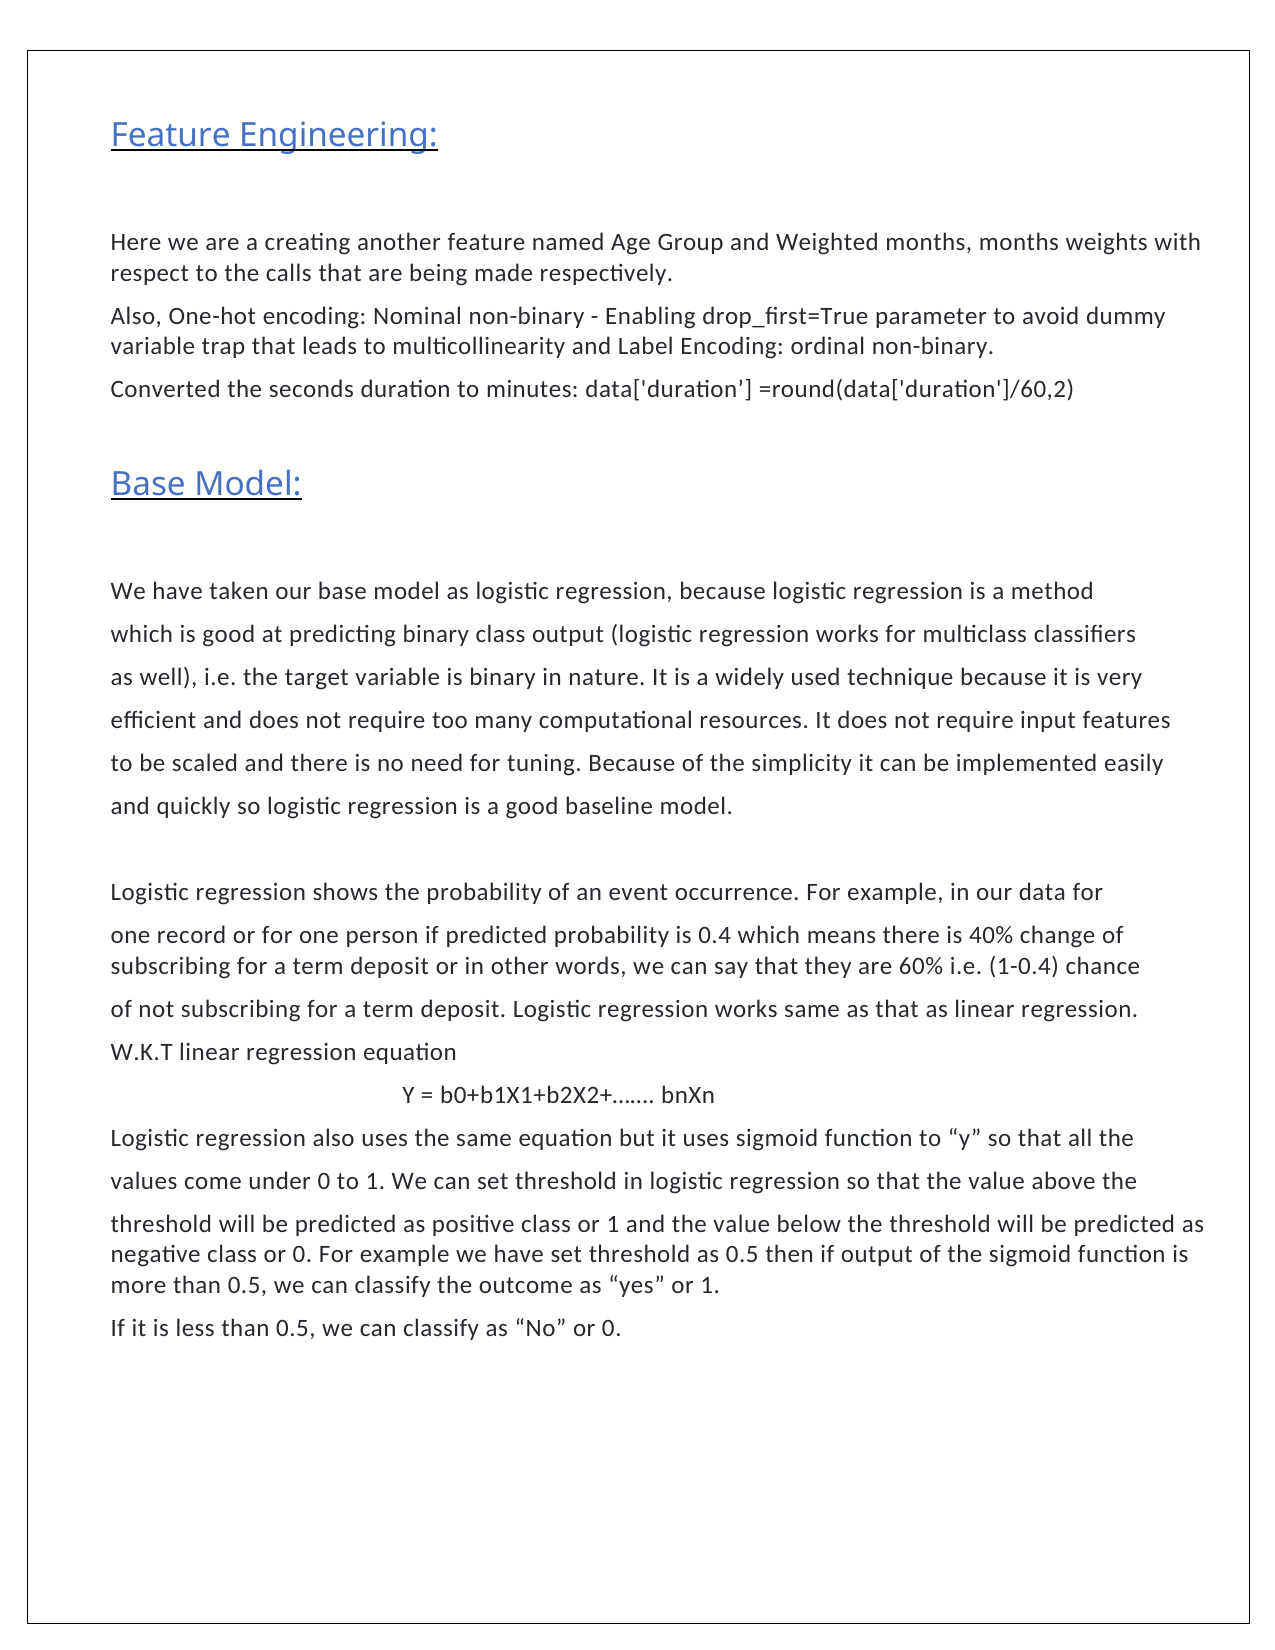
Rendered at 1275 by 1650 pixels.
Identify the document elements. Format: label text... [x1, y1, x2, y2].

subtitle efficient and does not require too many computational resources. It does not require input features [110, 704, 1249, 735]
subtitle Also, One-hot encoding: Nominal non-binary - Enabling drop_first=True parameter to avoid dummy variable trap that leads to multicollinearity and Label Encoding: ordinal non-binary. [110, 300, 1249, 361]
subtitle W.K.T linear regression equation [110, 1036, 1249, 1066]
subtitle Logistic regression shows the probability of an event occurrence. For example, in our data for [110, 876, 1249, 907]
subtitle Here we are a creating another feature named Age Group and Weighted months, months weights with respect to the calls that are being made respectively. [110, 226, 1249, 287]
subtitle If it is less than 0.5, we can classify as “No” or 0. [110, 1312, 1249, 1343]
subtitle which is good at predicting binary class output (logistic regression works for multiclass classifiers [110, 618, 1249, 649]
subtitle to be scaled and there is no need for tuning. Because of the simplicity it can be implemented easily [110, 747, 1249, 778]
subtitle threshold will be predicted as positive class or 1 and the value below the threshold will be predicted as negative class or 0. For example we have set threshold as 0.5 then if output of the sigmoid function is more than 0.5, we can classify the outcome as “yes” or 1. [110, 1208, 1249, 1299]
subtitle of not subscribing for a term deposit. Logistic regression works same as that as linear regression. [110, 993, 1249, 1023]
subtitle one record or for one person if predicted probability is 0.4 which means there is 40% change of subscribing for a term deposit or in other words, we can say that they are 60% i.e. (1-0.4) chance [110, 919, 1249, 980]
subtitle values come under 0 to 1. We can set threshold in logistic regression so that the value above the [110, 1165, 1249, 1196]
subtitle Converted the seconds duration to minutes: data['duration’] =round(data['duration']/60,2) [110, 373, 1249, 404]
subtitle and quickly so logistic regression is a good baseline model. [110, 790, 1249, 821]
subtitle We have taken our base model as logistic regression, because logistic regression is a method [110, 575, 1249, 606]
subtitle Y = b0+b1X1+b2X2+……. bnXn [110, 1079, 1249, 1109]
subtitle Logistic regression also uses the same equation but it uses sigmoid function to “y” so that all the [110, 1122, 1249, 1152]
subtitle Feature Engineering: [110, 110, 1249, 156]
subtitle Base Model: [110, 459, 1249, 505]
subtitle as well), i.e. the target variable is binary in nature. It is a widely used technique because it is very [110, 661, 1249, 692]
